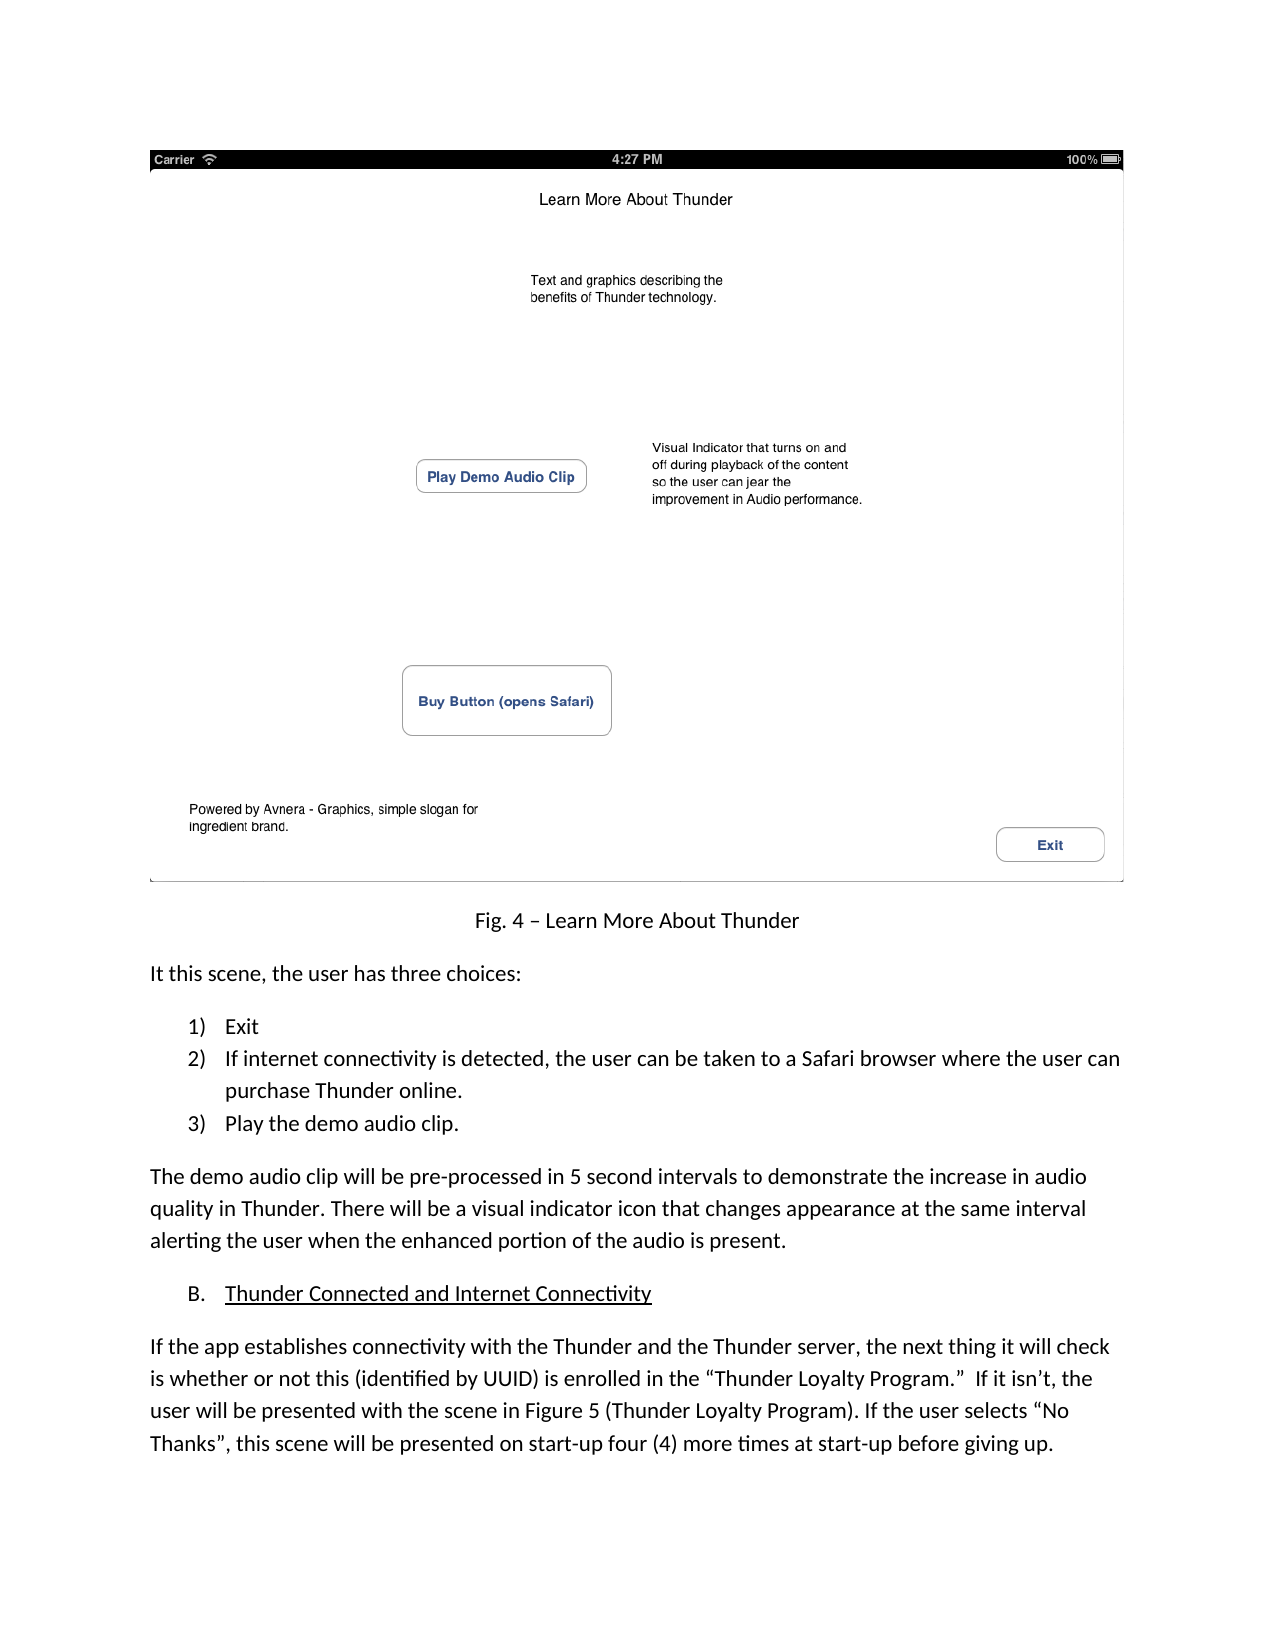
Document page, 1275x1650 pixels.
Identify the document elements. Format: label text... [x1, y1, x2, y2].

list Thunder Connected and Internet Connectivity [187, 1279, 1125, 1307]
list Exit [187, 1012, 1125, 1040]
list If internet connectivity is detected, the user can be taken to a Safari browser where the user can purchase Thunder online. [187, 1044, 1125, 1105]
list Play the demo audio clip. [187, 1109, 1125, 1137]
text Fig. 4 – Learn More About Thunder [150, 906, 1125, 934]
text If the app establishes connectivity with the Thunder and the Thunder server, the next thing it will check is whether or not this (identified by UUID) is enrolled in the “Thunder Loyalty Program.” If it isn’t, the user will be presented with the scene in Figure 5 (Thunder Loyalty Program). If the user selects “No Thanks”, this scene will be presented on start-up four (4) more times at start-up before giving up. [150, 1332, 1125, 1457]
text The demo audio clip will be pre-processed in 5 second intervals to demonstrate the increase in audio quality in Thunder. There will be a visual indicator icon that changes appearance at the same interval alerting the user when the enhanced portion of the audio is present. [150, 1162, 1125, 1254]
text It this scene, the user has three choices: [150, 959, 1125, 987]
picture [150, 150, 1124, 882]
